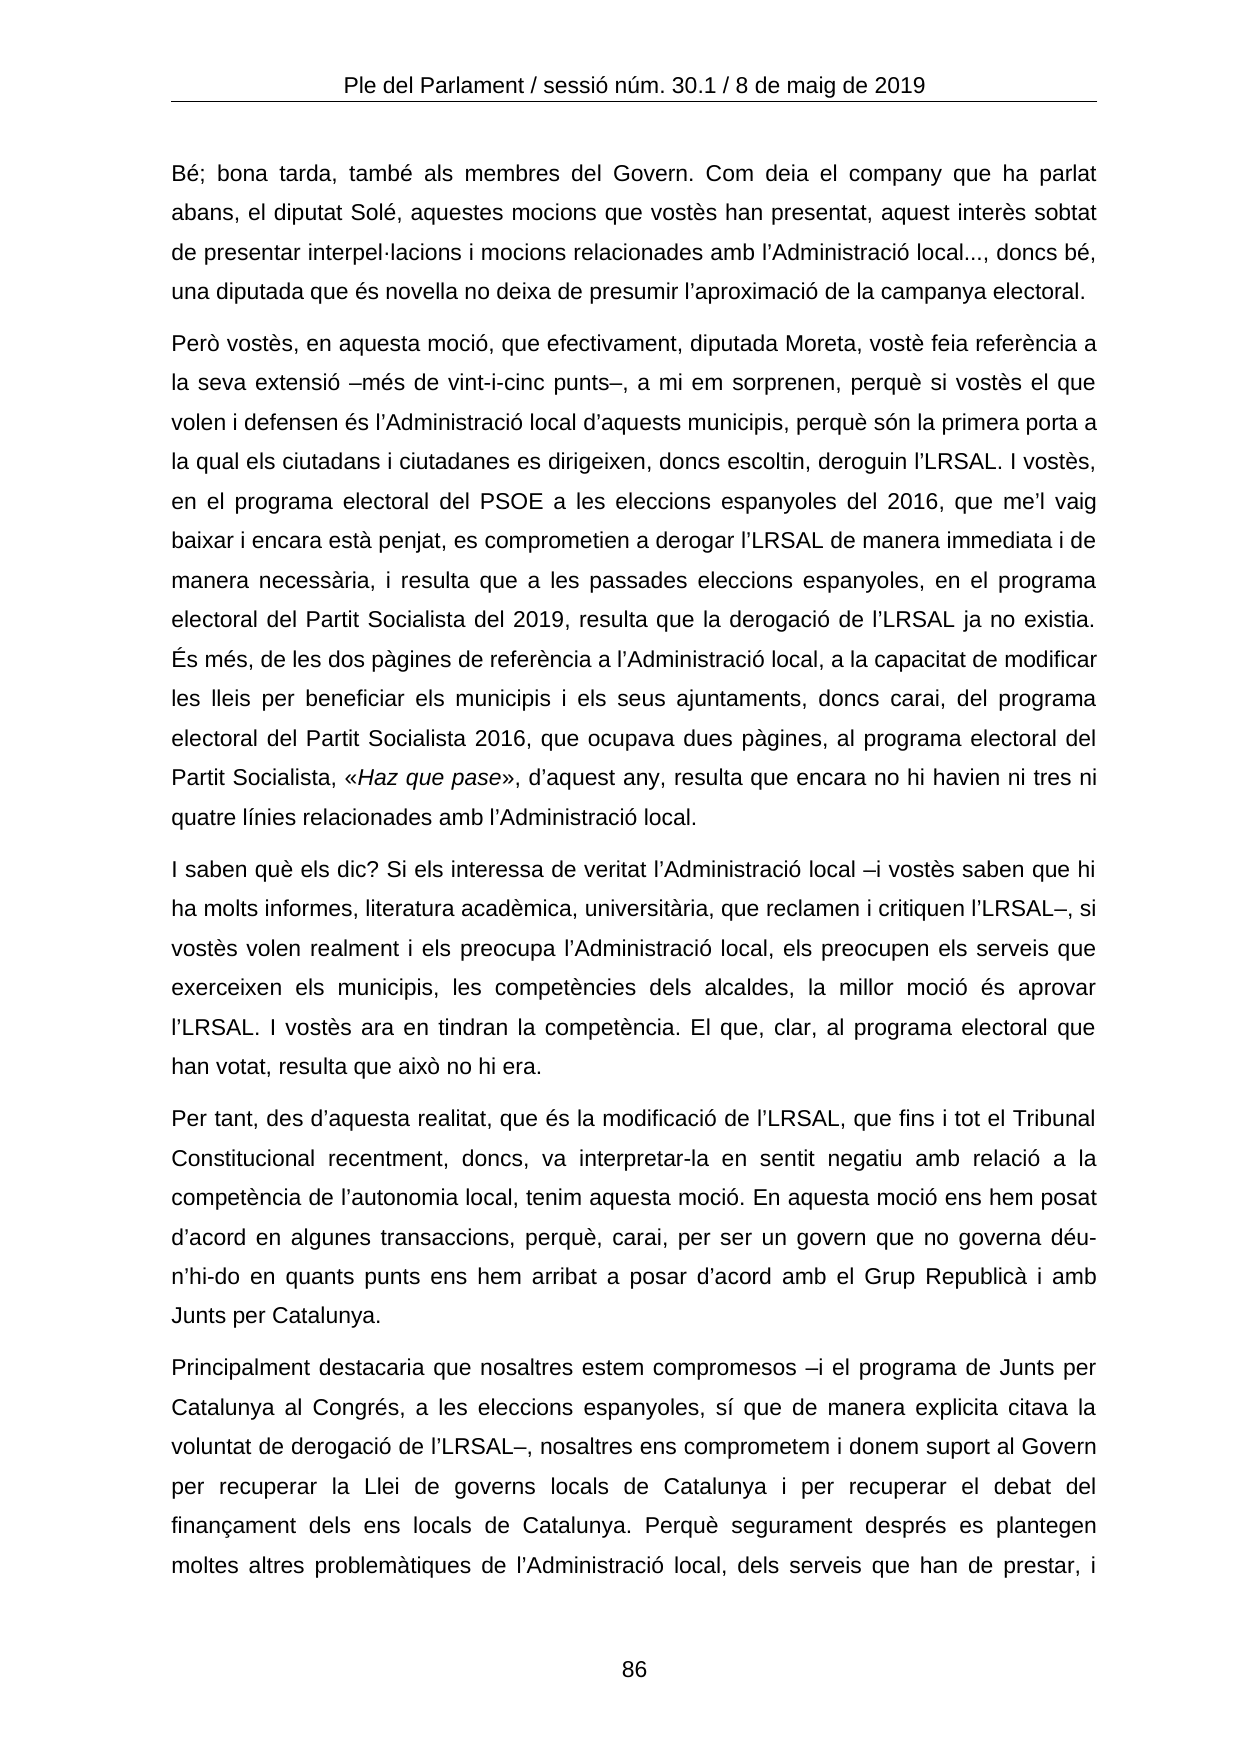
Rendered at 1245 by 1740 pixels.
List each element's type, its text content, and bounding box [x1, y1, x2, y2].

text Bé; bona tarda, també als membres del Govern. Com deia el company que ha parlat abans, el diputat Solé, aquestes mocions que vostès han presentat, aquest interès sobtat de presentar interpel·lacions i mocions relacionades amb l’Administració local..., doncs bé, una diputada que és novella no deixa de presumir l’aproximació de la campanya electoral. [171, 159, 1097, 304]
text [171, 1354, 1097, 1578]
text I saben què els dic? Si els interessa de veritat l’Administració local –i vostès saben que hi ha molts informes, literatura acadèmica, universitària, que reclamen i critiquen l’LRSAL–, si vostès volen realment i els preocupa l’Administració local, els preocupen els serveis que exerceixen els municipis, les competències dels alcaldes, la millor moció és aprovar l’LRSAL. I vostès ara en tindran la competència. El que, clar, al programa electoral que han votat, resulta que això no hi era. [171, 856, 1097, 1079]
text Per tant, des d’aquesta realitat, que és la modificació de l’LRSAL, que fins i tot el Tribunal Constitucional recentment, doncs, va interpretar-la en sentit negatiu amb relació a la competència de l’autonomia local, tenim aquesta moció. En aquesta moció ens hem posat d’acord en algunes transaccions, perquè, carai, per ser un govern que no governa déu-n’hi-do en quants punts ens hem arribat a posar d’acord amb el Grup Republicà i amb Junts per Catalunya. [171, 1105, 1097, 1329]
text Però vostès, en aquesta moció, que efectivament, diputada Moreta, vostè feia referència a la seva extensió –més de vint-i-cinc punts–, a mi em sorprenen, perquè si vostès el que volen i defensen és l’Administració local d’aquests municipis, perquè són la primera porta a la qual els ciutadans i ciutadanes es dirigeixen, doncs escoltin, deroguin l’LRSAL. I vostès, en el programa electoral del PSOE a les eleccions espanyoles del 2016, que me’l vaig baixar i encara està penjat, es comprometien a derogar l’LRSAL de manera immediata i de manera necessària, i resulta que a les passades eleccions espanyoles, en el programa electoral del Partit Socialista del 2019, resulta que la derogació de l’LRSAL ja no existia. És més, de les dos pàgines de referència a l’Administració local, a la capacitat de modificar les lleis per beneficiar els municipis i els seus ajuntaments, doncs carai, del programa electoral del Partit Socialista 2016, que ocupava dues pàgines, al programa electoral del Partit Socialista, «Haz que pase», d’aquest any, resulta que encara no hi havien ni tres ni quatre línies relacionades amb l’Administració local. [171, 330, 1097, 830]
